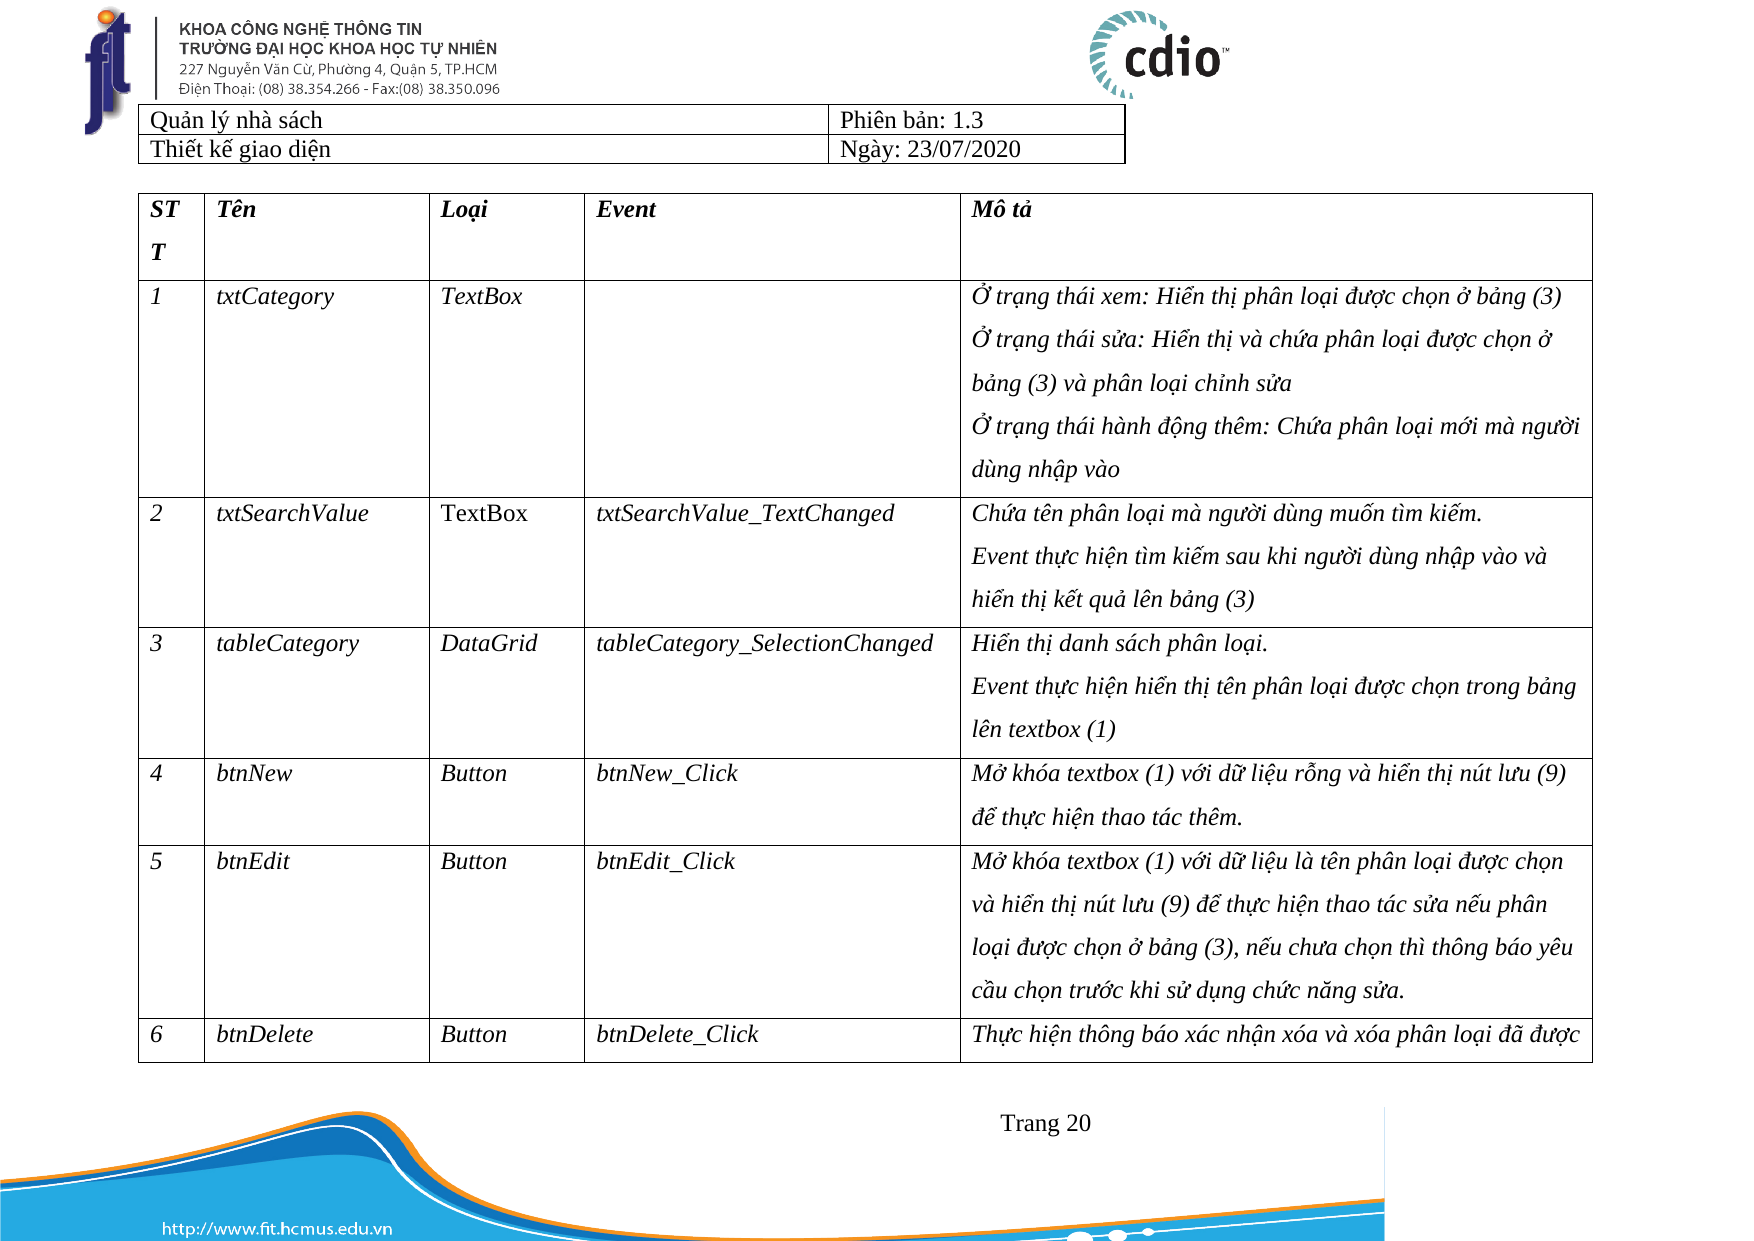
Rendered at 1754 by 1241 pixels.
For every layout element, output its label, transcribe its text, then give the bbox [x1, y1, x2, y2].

table_header Event [585, 194, 960, 280]
picture [829, 135, 1124, 159]
table_cell btnEdit [205, 846, 429, 1018]
table_cell 4 [139, 759, 204, 845]
table_cell btnDelete [205, 1019, 429, 1062]
table_cell tableCategory_SelectionChanged [585, 628, 960, 757]
table_cell Button [430, 759, 584, 845]
table_header Loại [430, 194, 584, 280]
table_cell 5 [139, 846, 204, 1018]
table_cell btnEdit_Click [585, 846, 960, 1018]
table_cell Chứa tên phân loại mà người dùng muốn tìm kiếm. Event thực hiện tìm kiếm sau khi người dùng nhập vào và hiển thị kết quả lên bảng (3) [961, 498, 1592, 627]
table_header STT [139, 194, 204, 280]
picture [0, 1107, 1398, 1241]
table_cell tableCategory [205, 628, 429, 757]
table_cell Mở khóa textbox (1) với dữ liệu là tên phân loại được chọn và hiển thị nút lưu (9) để thực hiện thao tác sửa nếu phân loại được chọn ở bảng (3), nếu chưa chọn thì thông báo yêu cầu chọn trước khi sử dụng chức năng sửa. [961, 846, 1592, 1018]
table_cell Hiển thị danh sách phân loại. Event thực hiện hiển thị tên phân loại được chọn trong bảng lên textbox (1) [961, 628, 1592, 757]
table_cell btnNew_Click [585, 759, 960, 845]
picture [139, 135, 828, 159]
table_header Tên [205, 194, 429, 280]
table_cell DataGrid [430, 628, 584, 757]
picture [829, 105, 1124, 134]
table_cell TextBox [430, 498, 584, 627]
table_cell txtCategory [205, 281, 429, 497]
table_header Mô tả [961, 194, 1592, 280]
table_cell 2 [139, 498, 204, 627]
table_cell Button [430, 1019, 584, 1062]
table_cell btnDelete_Click [585, 1019, 960, 1062]
table_cell btnNew [205, 759, 429, 845]
table_cell Mở khóa textbox (1) với dữ liệu rỗng và hiển thị nút lưu (9) để thực hiện thao tác thêm. [961, 759, 1592, 845]
picture [139, 105, 828, 134]
table_cell Ở trạng thái xem: Hiển thị phân loại được chọn ở bảng (3) Ở trạng thái sửa: Hiển thị và chứa phân loại được chọn ở bảng (3) và phân loại chỉnh sửa Ở trạng thái hành động thêm: Chứa phân loại mới mà người dùng nhập vào [961, 281, 1592, 497]
table_cell txtSearchValue [205, 498, 429, 627]
table_cell txtSearchValue_TextChanged [585, 498, 960, 627]
table_cell [585, 281, 960, 497]
picture [61, 0, 1242, 159]
table_cell 1 [139, 281, 204, 497]
table_cell 3 [139, 628, 204, 757]
table_cell TextBox [430, 281, 584, 497]
table_cell 6 [139, 1019, 204, 1062]
table_cell Button [430, 846, 584, 1018]
